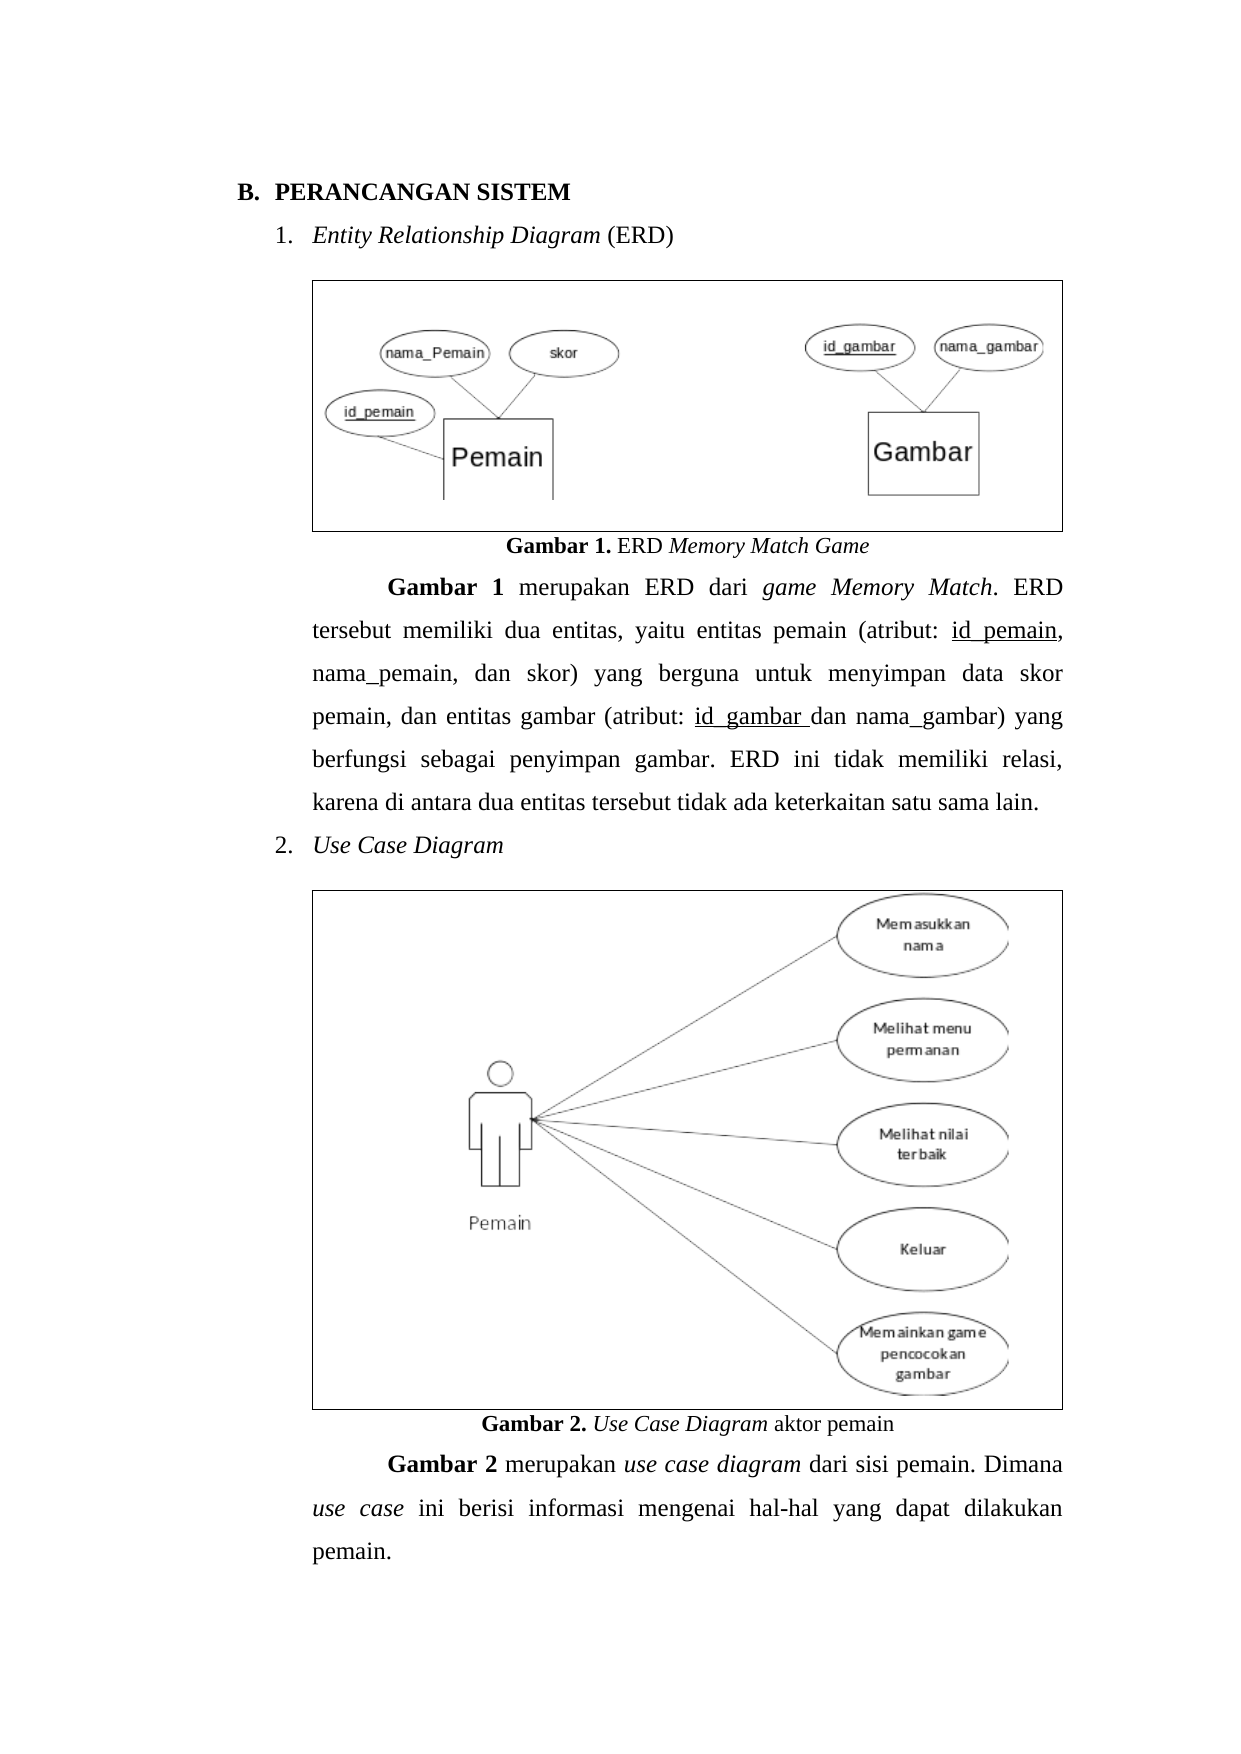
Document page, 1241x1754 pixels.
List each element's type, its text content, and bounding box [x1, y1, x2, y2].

list Use Case Diagram [274, 830, 1063, 859]
list Gambar 2. Use Case Diagram aktor pemain [312, 1410, 1063, 1436]
list Gambar 2 merupakan use case diagram dari sisi pemain. Dimana use case ini berisi informasi mengenai hal-hal yang dapat dilakukan pemain. [312, 1449, 1063, 1564]
list Gambar 1. ERD Memory Match Game [312, 532, 1063, 558]
table_header [313, 281, 1062, 531]
table_header [313, 891, 1062, 1409]
list Entity Relationship Diagram (ERD) [274, 220, 1063, 249]
list PERANCANGAN SISTEM [237, 177, 1063, 206]
list Gambar 1 merupakan ERD dari game Memory Match. ERD tersebut memiliki dua entitas, yaitu entitas pemain (atribut: id_pemain, nama_pemain, dan skor) yang berguna untuk menyimpan data skor pemain, dan entitas gambar (atribut: id_gambar dan nama_gambar) yang berfungsi sebagai penyimpan gambar. ERD ini tidak memiliki relasi, karena di antara dua entitas tersebut tidak ada keterkaitan satu sama lain. [312, 572, 1063, 816]
